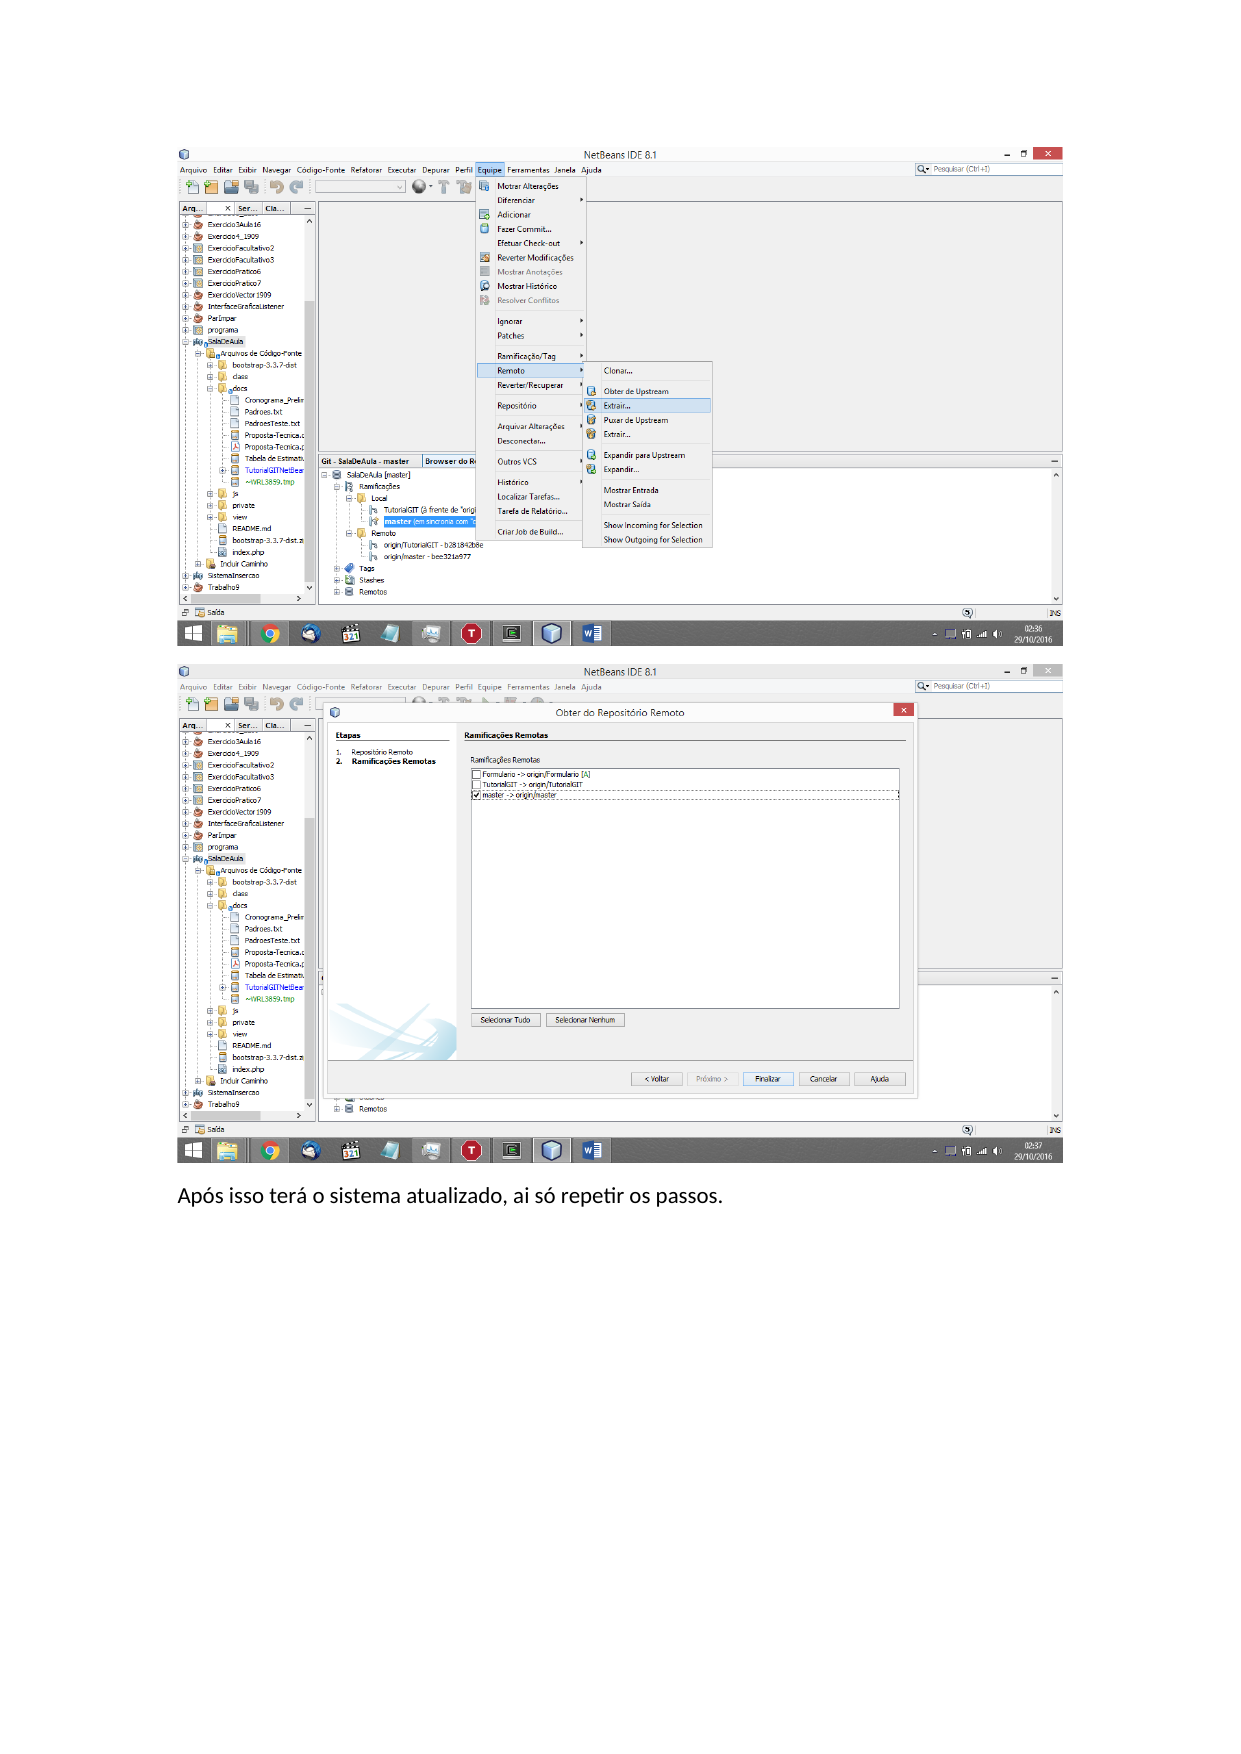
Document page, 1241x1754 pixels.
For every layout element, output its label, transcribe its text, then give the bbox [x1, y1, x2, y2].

picture [177, 147, 1063, 646]
text Após isso terá o sistema atualizado, ai só repetir os passos. [177, 1181, 1063, 1209]
picture [177, 664, 1063, 1163]
